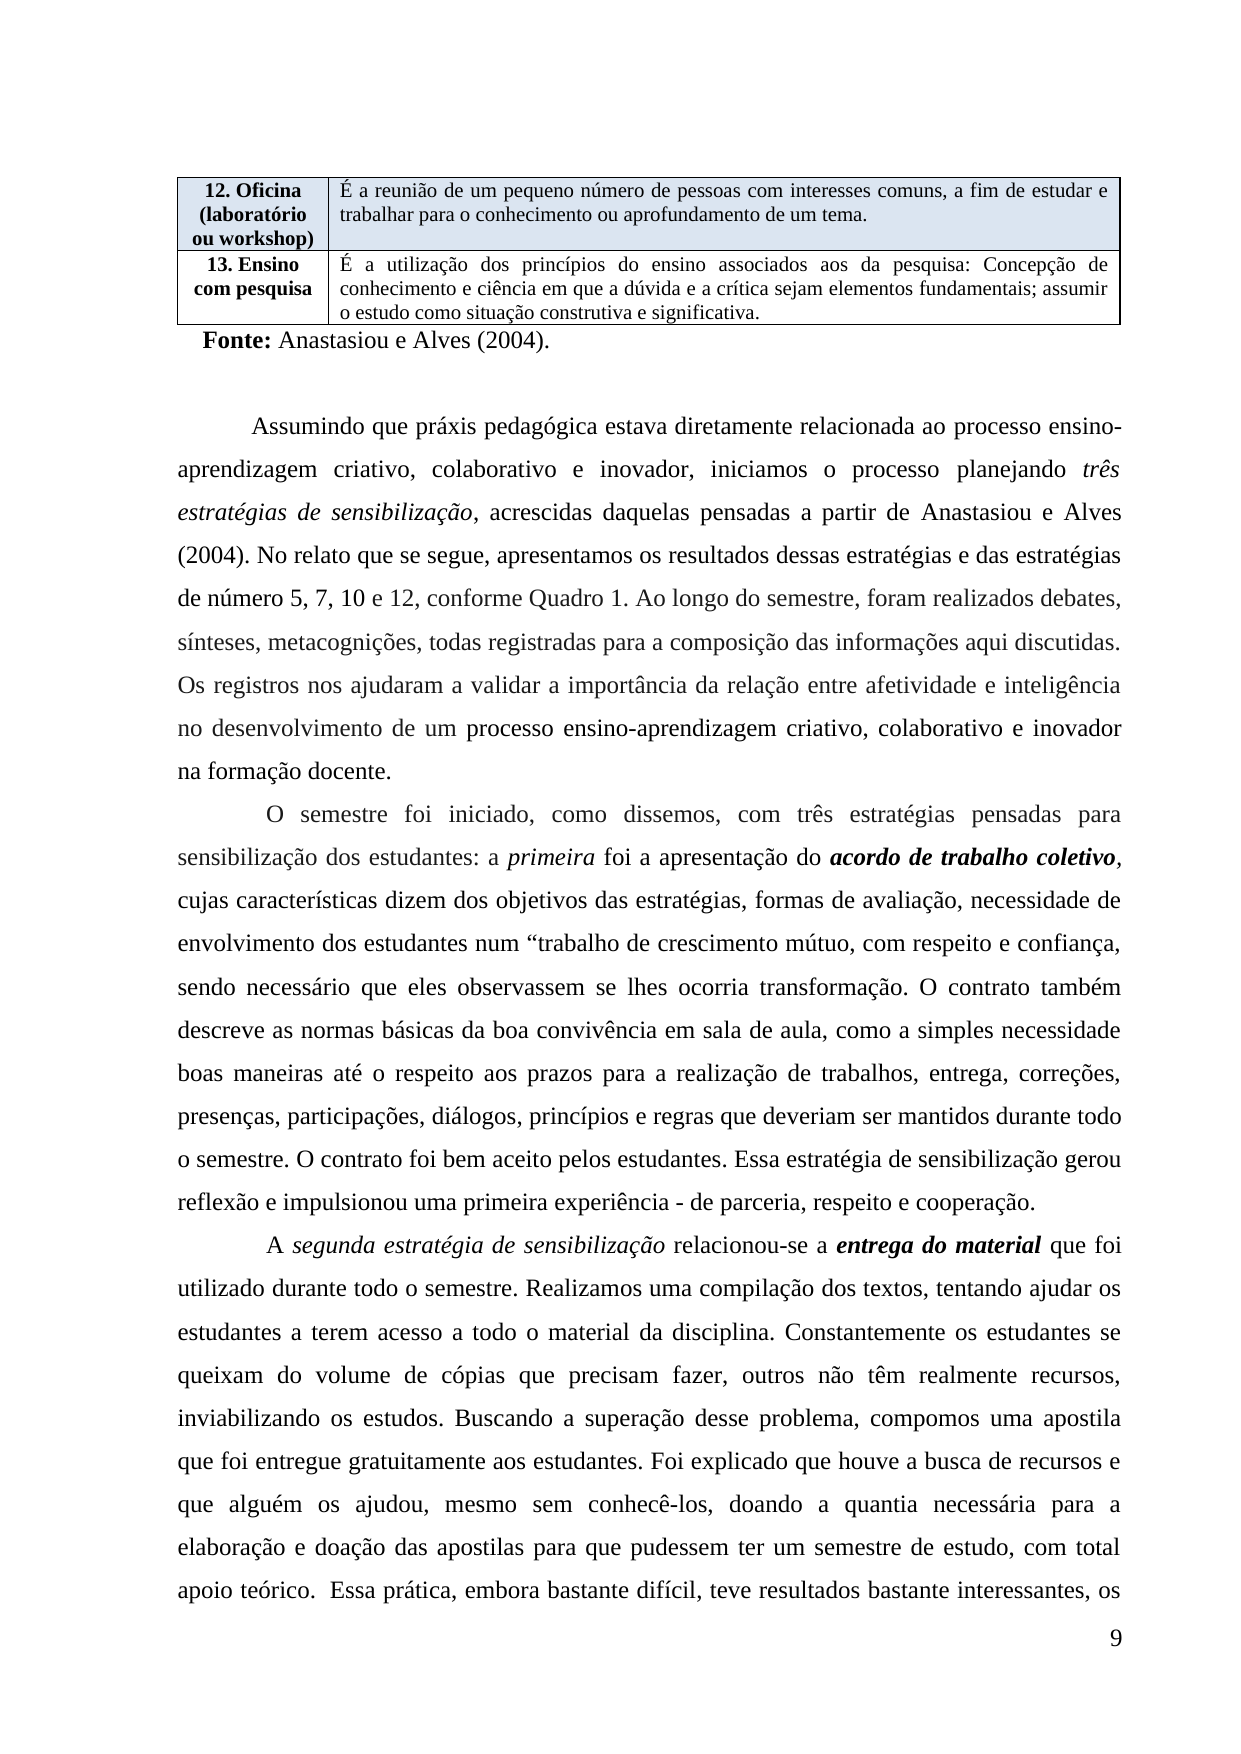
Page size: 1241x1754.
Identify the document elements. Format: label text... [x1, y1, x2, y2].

text Assumindo que práxis pedagógica estava diretamente relacionada ao processo ensino-aprendizagem criativo, colaborativo e inovador, iniciamos o processo planejando três estratégias de sensibilização, acrescidas daquelas pensadas a partir de Anastasiou e Alves (2004). No relato que se segue, apresentamos os resultados dessas estratégias e das estratégias de número 5, 7, 10 e 12, conforme Quadro 1. Ao longo do semestre, foram realizados debates, sínteses, metacognições, todas registradas para a composição das informações aqui discutidas. Os registros nos ajudaram a validar a importância da relação entre afetividade e inteligência no desenvolvimento de um processo ensino-aprendizagem criativo, colaborativo e inovador na formação docente. [177, 411, 1122, 785]
text O semestre foi iniciado, como dissemos, com três estratégias pensadas para sensibilização dos estudantes: a primeira foi a apresentação do acordo de trabalho coletivo, cujas características dizem dos objetivos das estratégias, formas de avaliação, necessidade de envolvimento dos estudantes num “trabalho de crescimento mútuo, com respeito e confiança, sendo necessário que eles observassem se lhes ocorria transformação. O contrato também descreve as normas básicas da boa convivência em sala de aula, como a simples necessidade boas maneiras até o respeito aos prazos para a realização de trabalhos, entrega, correções, presenças, participações, diálogos, princípios e regras que deveriam ser mantidos durante todo o semestre. O contrato foi bem aceito pelos estudantes. Essa estratégia de sensibilização gerou reflexão e impulsionou uma primeira experiência - de parceria, respeito e cooperação. [177, 799, 1122, 1216]
table_cell 13. Ensino com pesquisa [178, 251, 328, 324]
table_cell 12. Oficina (laboratório ou workshop) [178, 178, 328, 250]
text Fonte: Anastasiou e Alves (2004). [177, 325, 1122, 353]
table_cell É a utilização dos princípios do ensino associados aos da pesquisa: Concepção de conhecimento e ciência em que a dúvida e a crítica sejam elementos fundamentais; assumir o estudo como situação construtiva e significativa. [329, 251, 1119, 324]
table_cell É a reunião de um pequeno número de pessoas com interesses comuns, a fim de estudar e trabalhar para o conhecimento ou aprofundamento de um tema. [329, 178, 1119, 250]
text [177, 1230, 1122, 1604]
